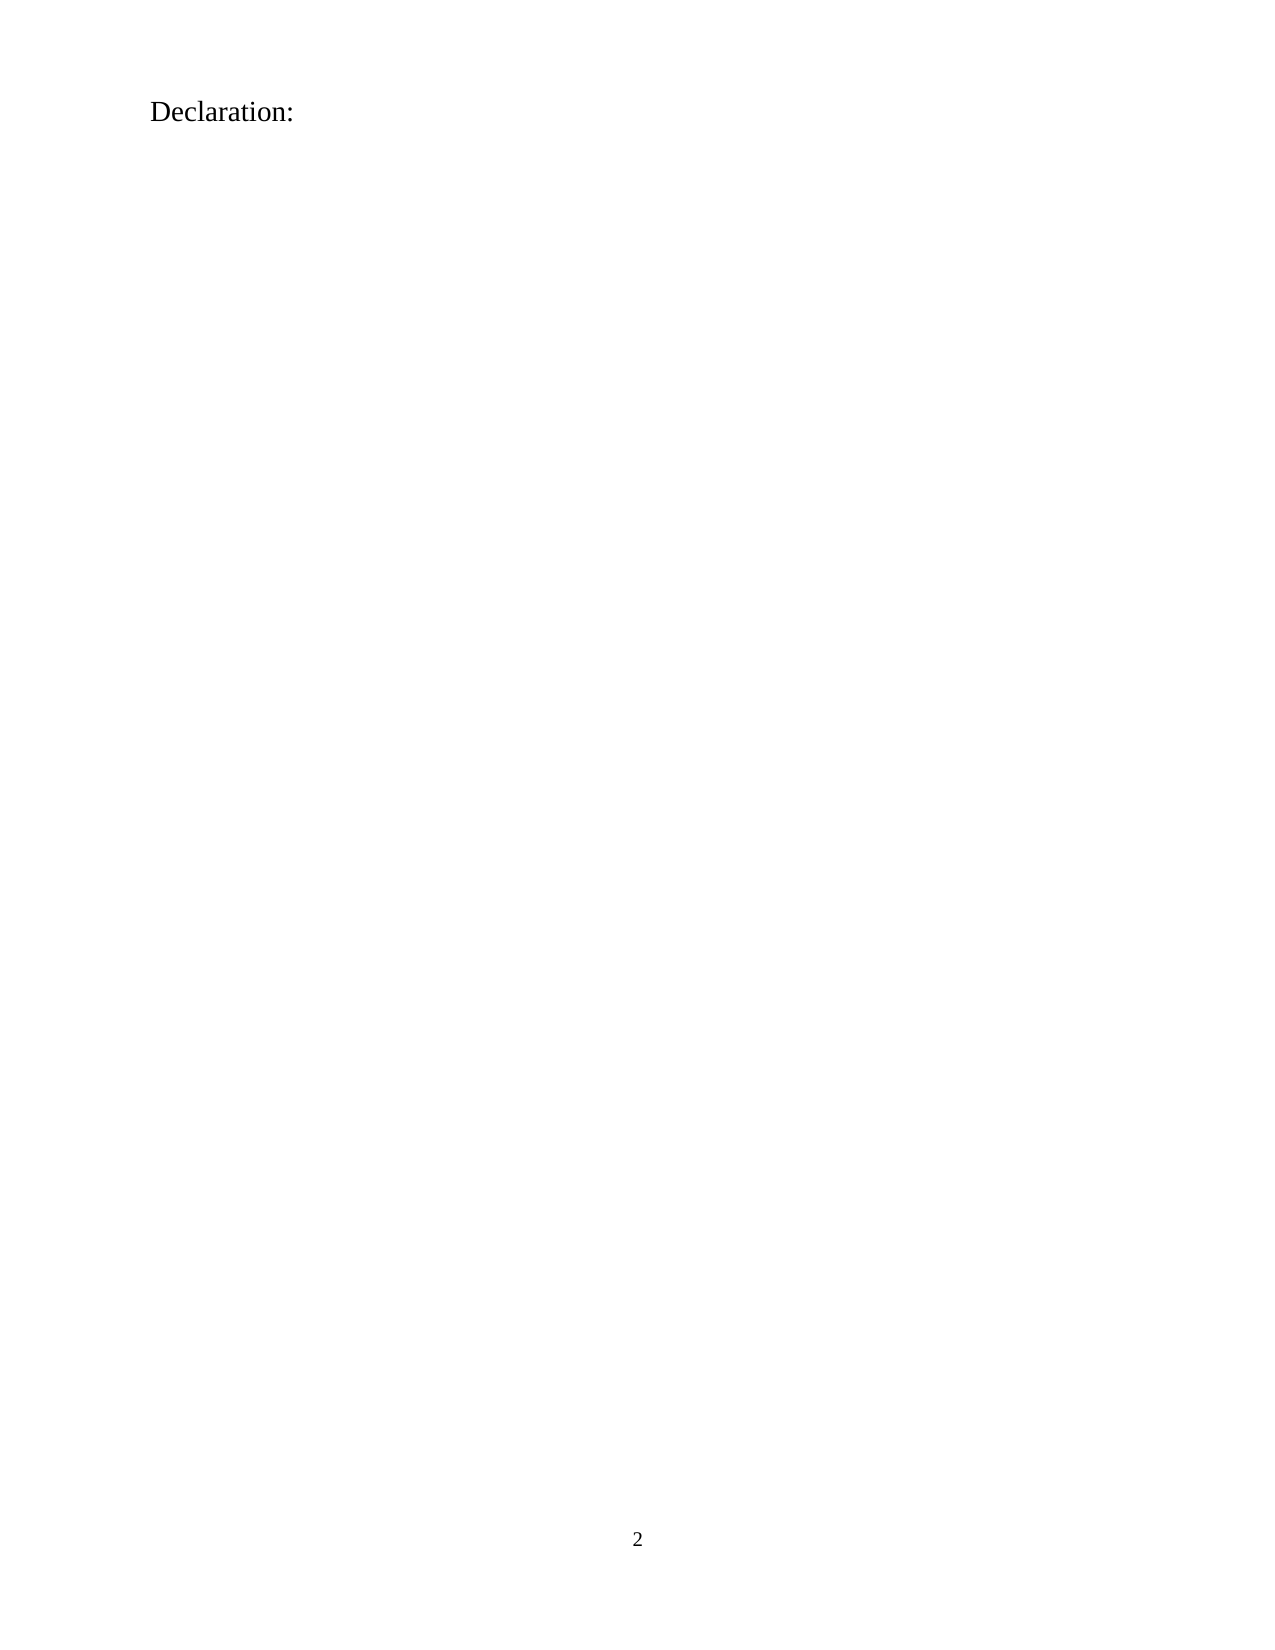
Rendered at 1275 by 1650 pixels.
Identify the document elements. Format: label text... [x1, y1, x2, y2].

text Declaration: [150, 94, 1125, 127]
